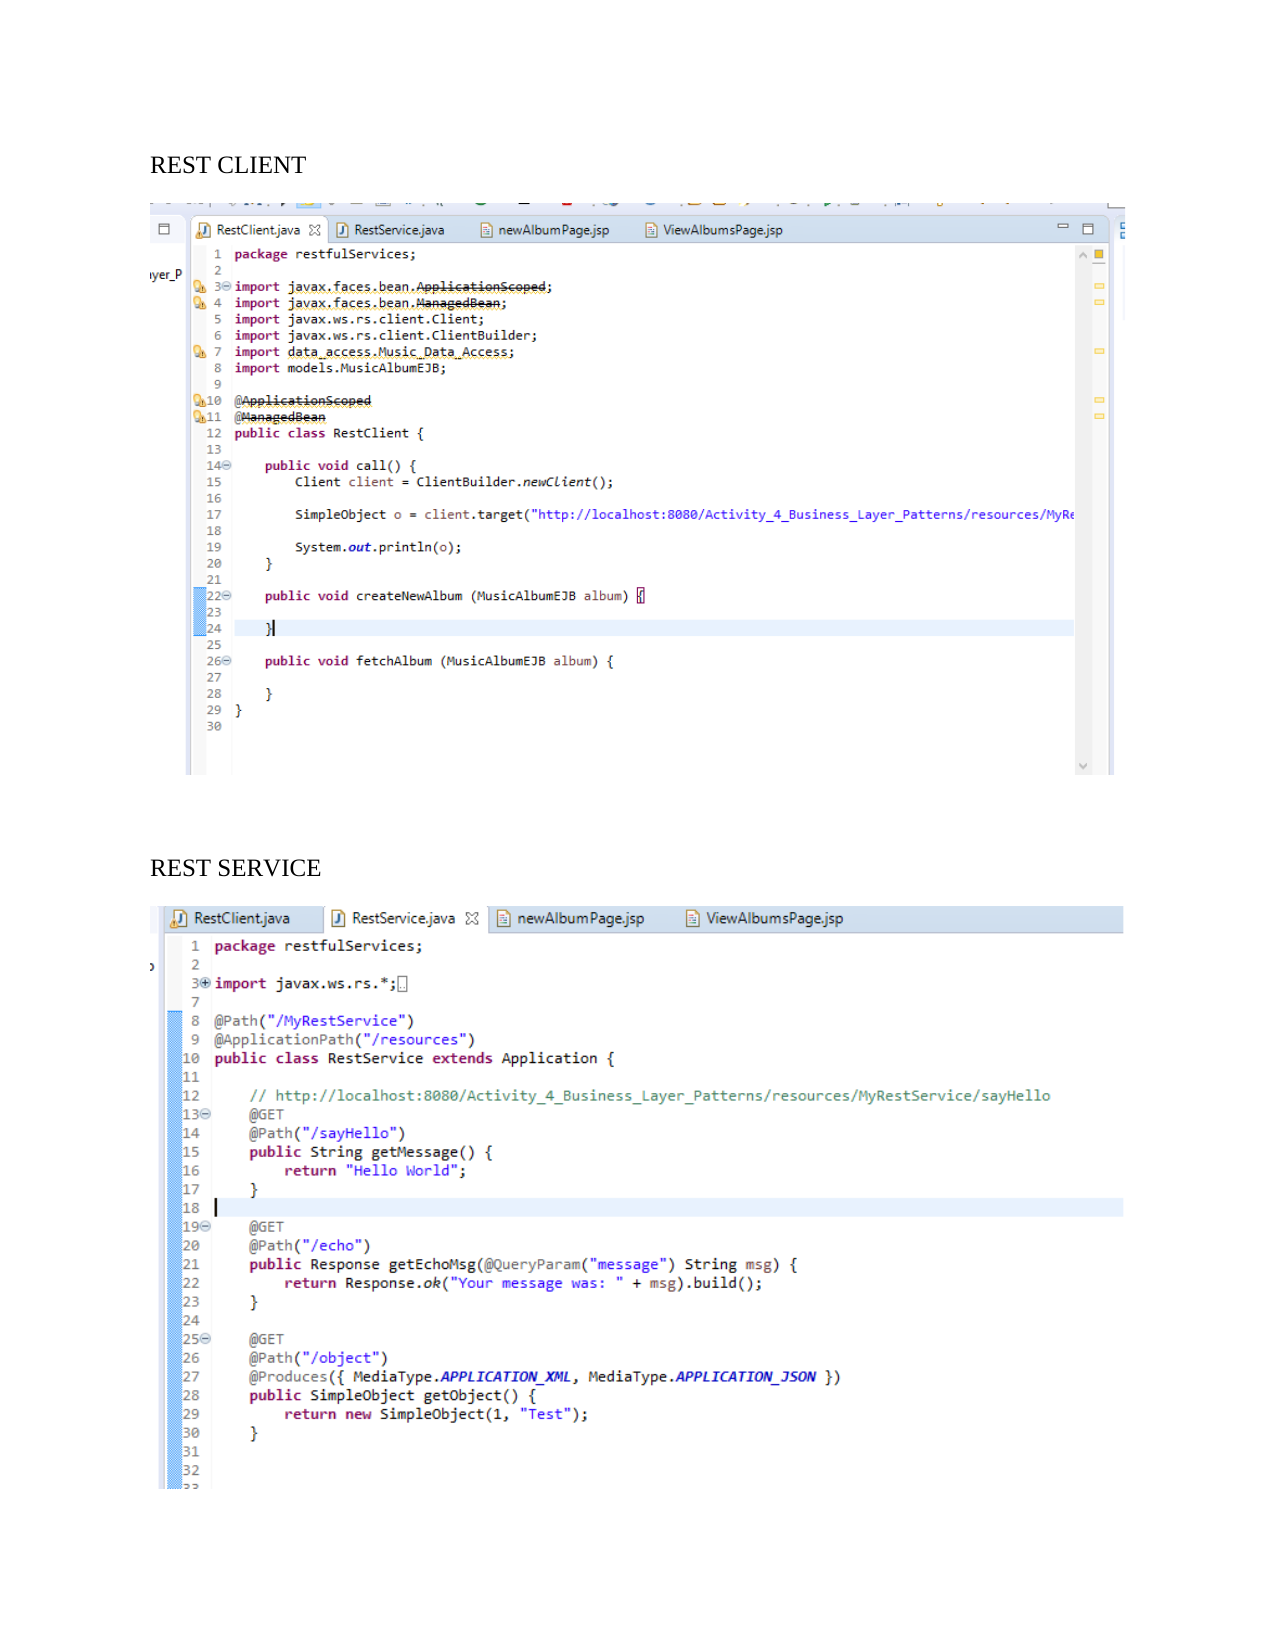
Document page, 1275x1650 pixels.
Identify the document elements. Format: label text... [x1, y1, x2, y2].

text REST CLIENT [150, 150, 1125, 179]
picture [150, 906, 1124, 1489]
picture [150, 203, 1125, 775]
text REST SERVICE [150, 853, 1125, 882]
